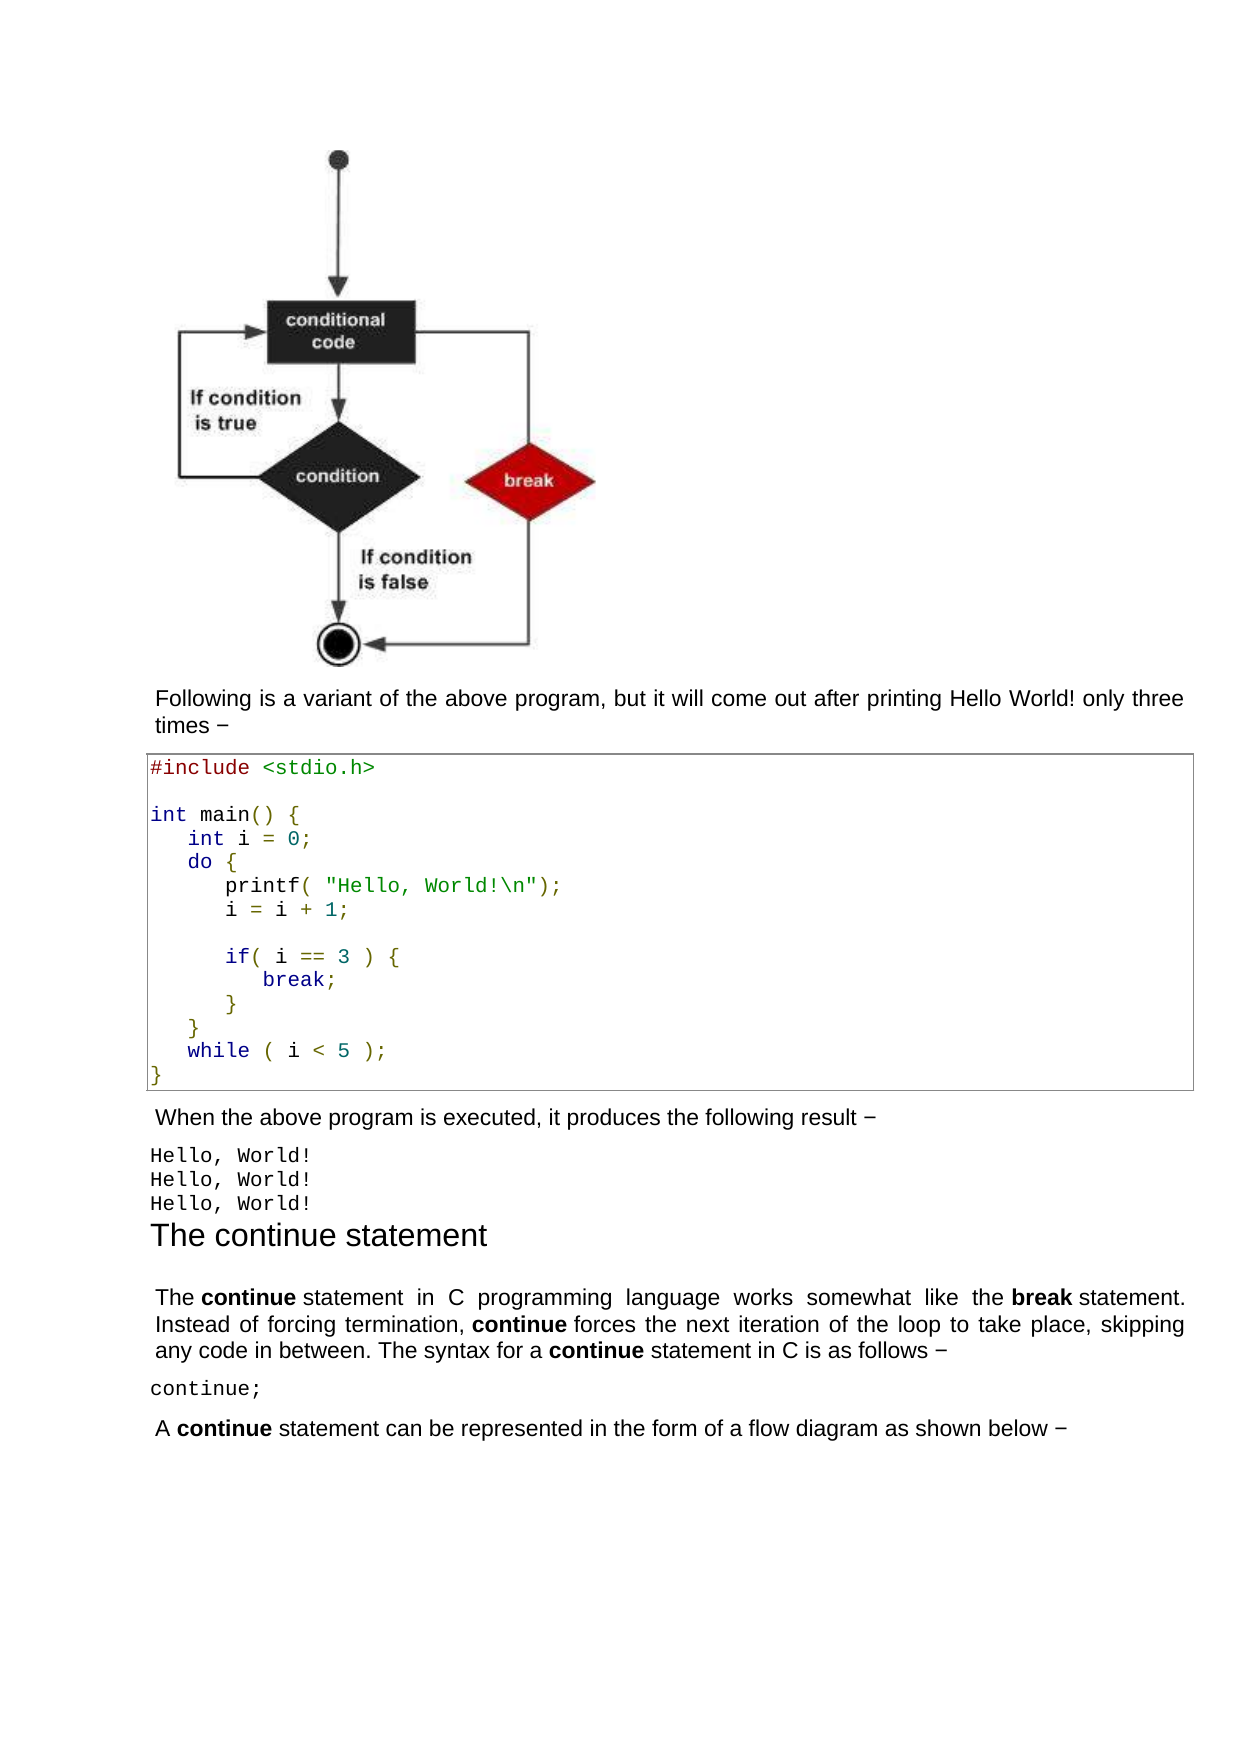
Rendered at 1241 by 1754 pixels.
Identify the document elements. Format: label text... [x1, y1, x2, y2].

text if( i == 3 ) { [150, 946, 1191, 969]
text Hello, World! [150, 1169, 1191, 1192]
text Following is a variant of the above program, but it will come out after printing Hello World! only three times − [155, 685, 1186, 738]
text #include <stdio.h> [148, 755, 1193, 780]
text do { [150, 851, 1191, 875]
text } [150, 1017, 1191, 1040]
subtitle The continue statement [150, 1216, 1191, 1253]
text } [148, 1060, 1193, 1090]
text int i = 0; [150, 828, 1191, 851]
picture [150, 150, 596, 667]
text } [150, 993, 1191, 1017]
text continue; [150, 1378, 1191, 1402]
text Hello, World! [150, 1192, 1191, 1216]
text i = i + 1; [150, 898, 1191, 922]
text break; [150, 969, 1191, 993]
text int main() { [150, 804, 1191, 828]
text The continue statement in C programming language works somewhat like the break statement. Instead of forcing termination, continue forces the next iteration of the loop to take place, skipping any code in between. The syntax for a continue statement in C is as follows − [155, 1284, 1186, 1363]
text A continue statement can be represented in the form of a flow diagram as shown below − [155, 1414, 1186, 1441]
text Hello, World! [150, 1145, 1191, 1169]
text while ( i < 5 ); [150, 1040, 1191, 1060]
text printf( "Hello, World!\n"); [150, 875, 1191, 898]
text When the above program is executed, it produces the following result − [155, 1104, 1186, 1130]
